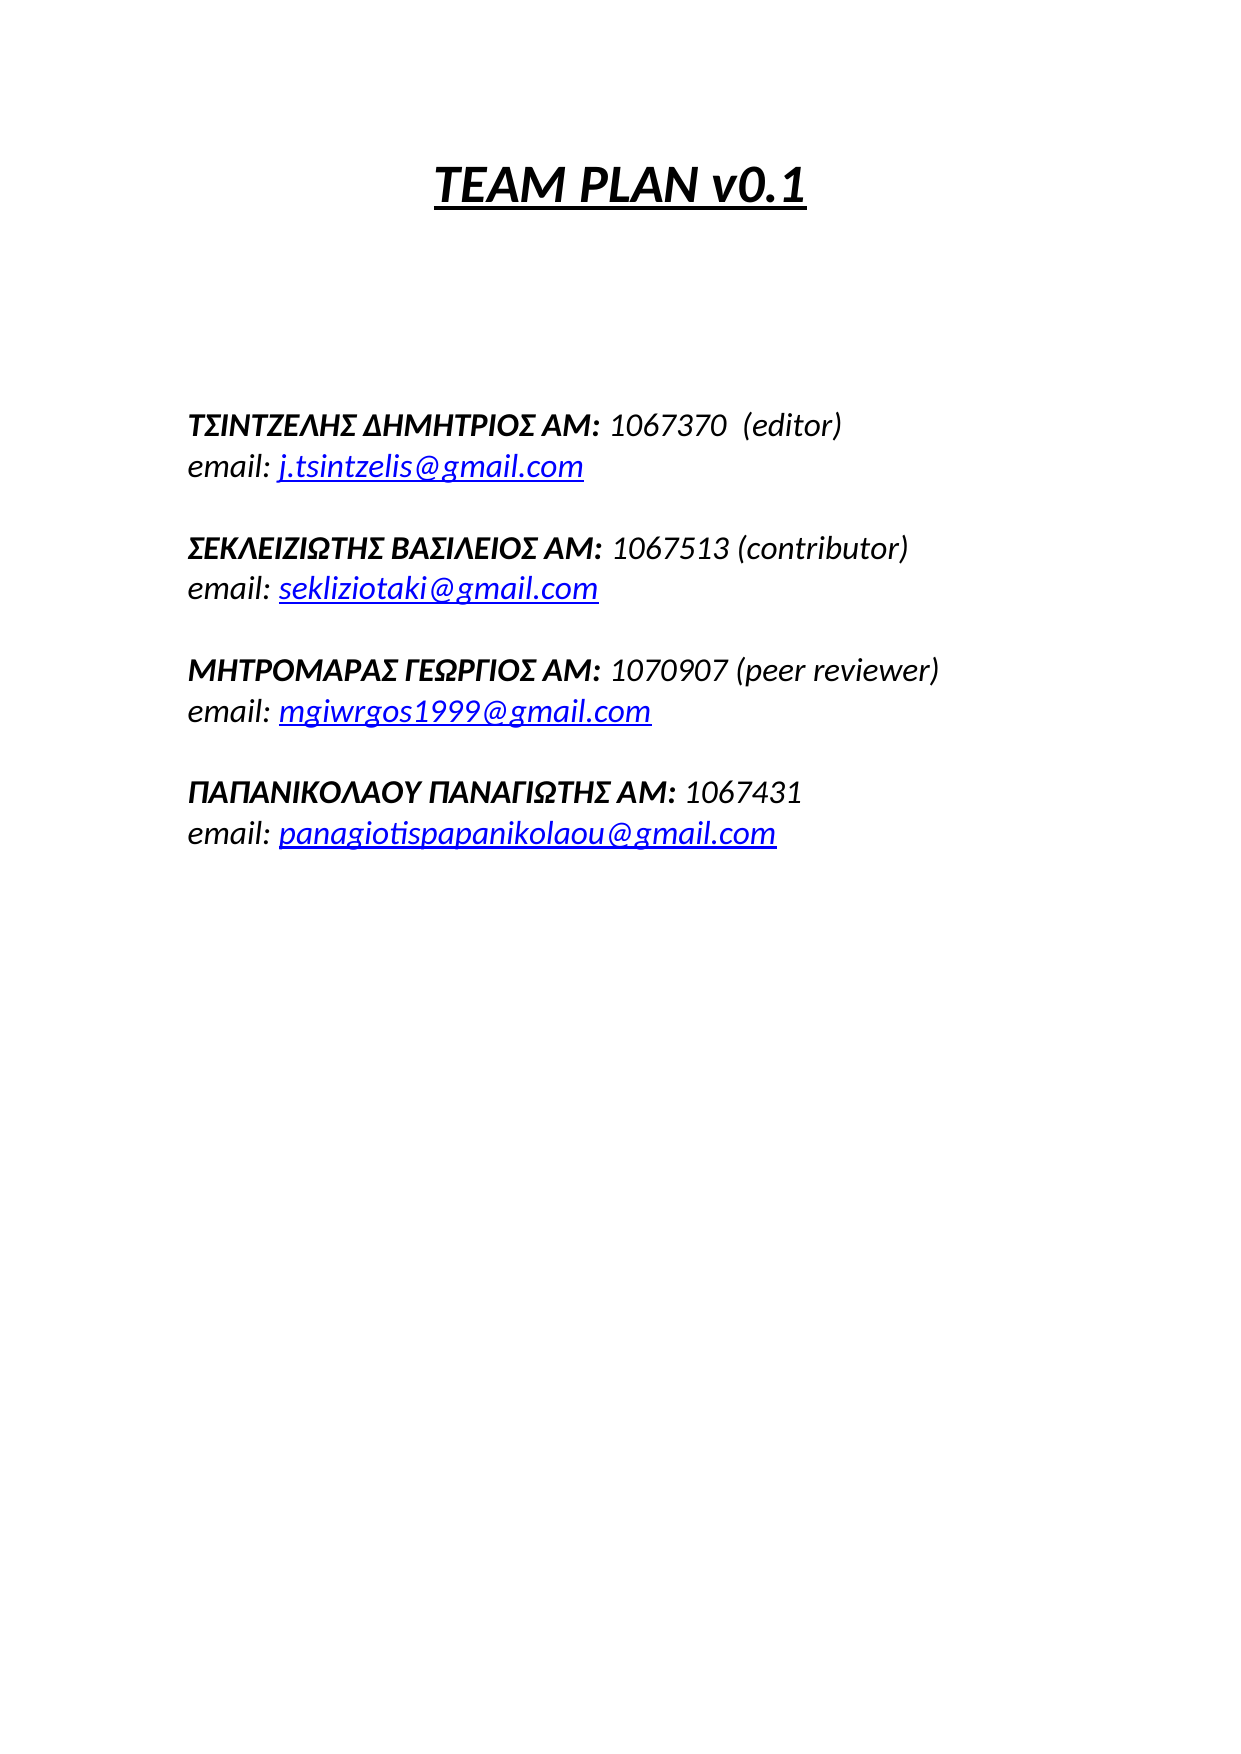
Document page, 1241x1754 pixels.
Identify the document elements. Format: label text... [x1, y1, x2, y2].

text ΠΑΠΑΝΙΚΟΛΑΟΥ ΠΑΝΑΓΙΩΤΗΣ ΑM: 1067431 [187, 771, 1053, 812]
text ΤΣΙΝΤΖΕΛΗΣ ΔΗΜΗΤΡΙΟΣ ΑΜ: 1067370 (editor) [187, 404, 1053, 445]
text TEAM PLAN v0.1 [187, 150, 1053, 216]
text email: sekliziotaki@gmail.com [187, 567, 1053, 608]
text email: panagiotispapanikolaou@gmail.com [187, 812, 1053, 852]
text email: mgiwrgos1999@gmail.com [187, 689, 1053, 730]
text ΣΕΚΛΕΙΖΙΩΤΗΣ ΒΑΣΙΛΕΙΟΣ ΑΜ: 1067513 (contributor) [187, 527, 1053, 567]
text email: j.tsintzelis@gmail.com [187, 445, 1053, 486]
text ΜΗΤΡΟΜΑΡΑΣ ΓΕΩΡΓΙΟΣ ΑΜ: 1070907 (peer reviewer) [187, 649, 1053, 689]
